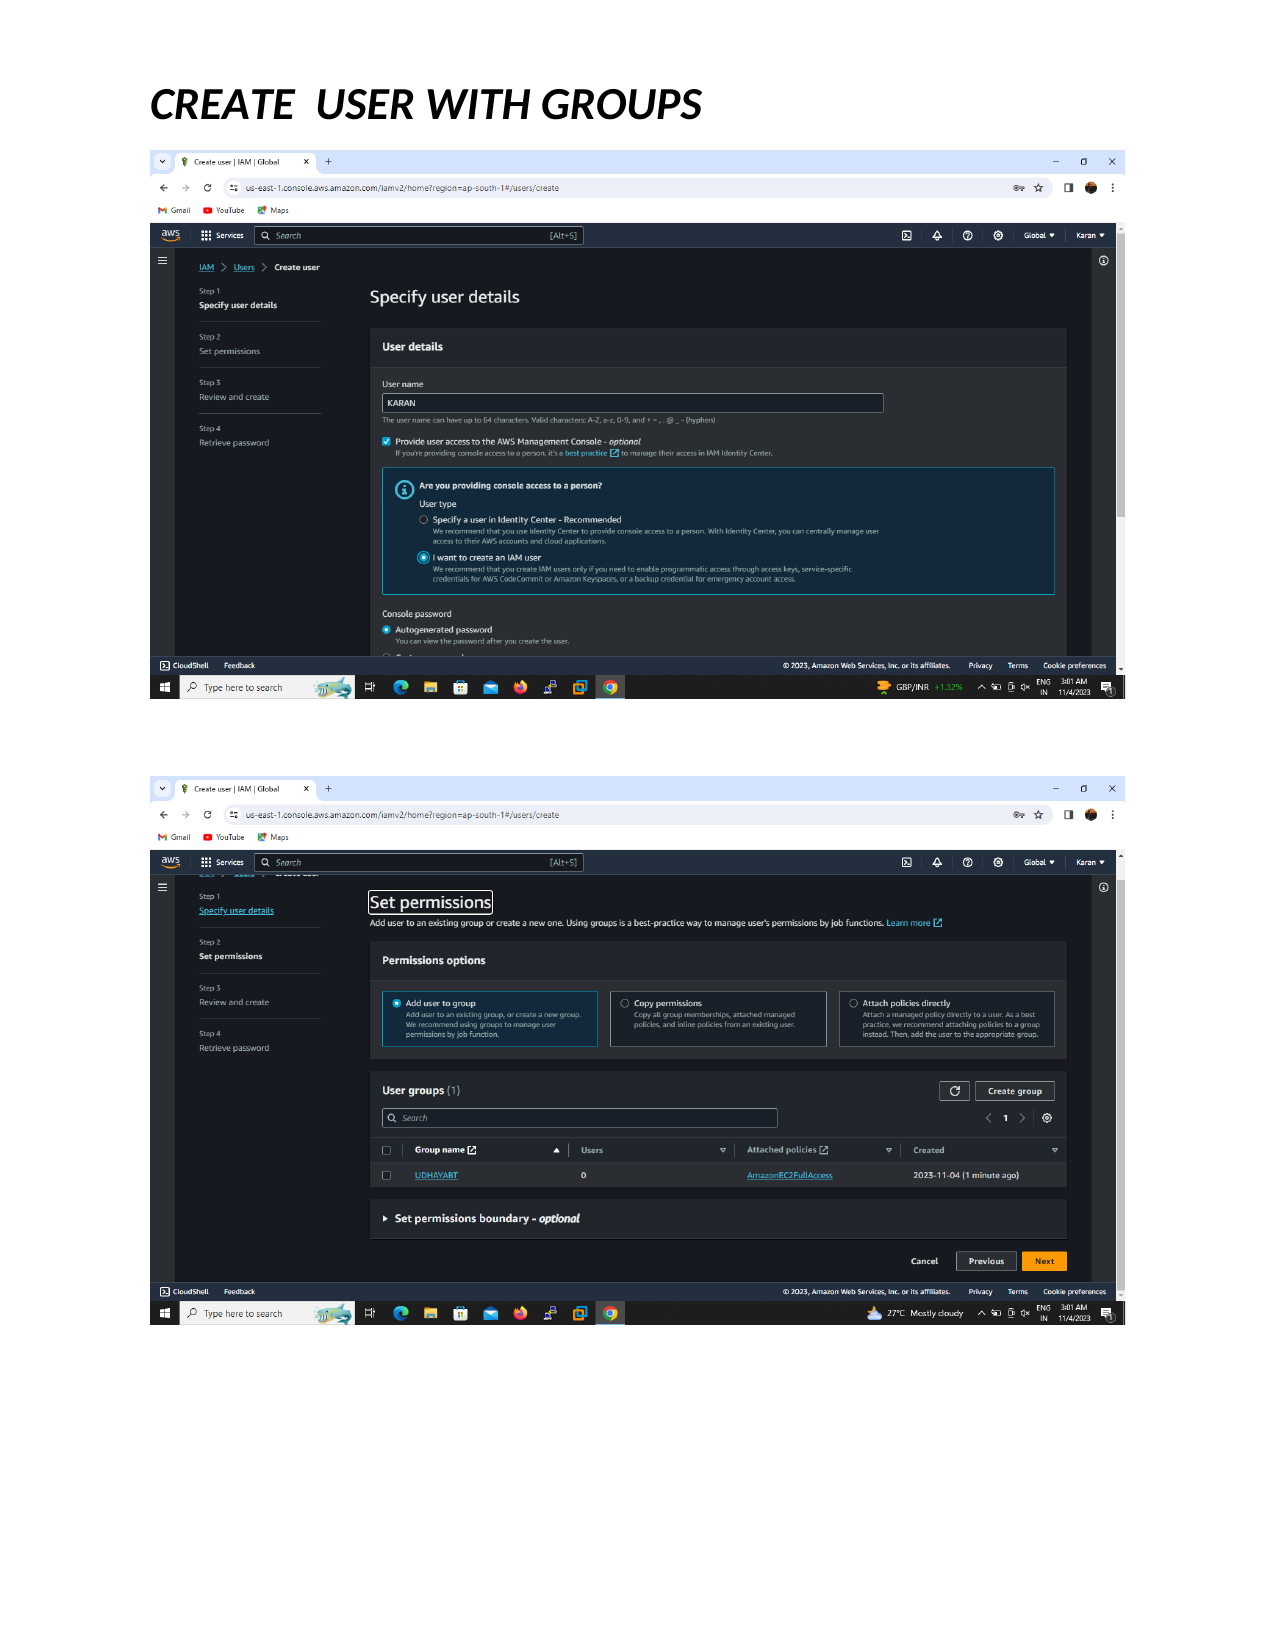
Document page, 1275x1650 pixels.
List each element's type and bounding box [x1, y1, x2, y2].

picture [150, 150, 1125, 699]
picture [150, 776, 1125, 1325]
